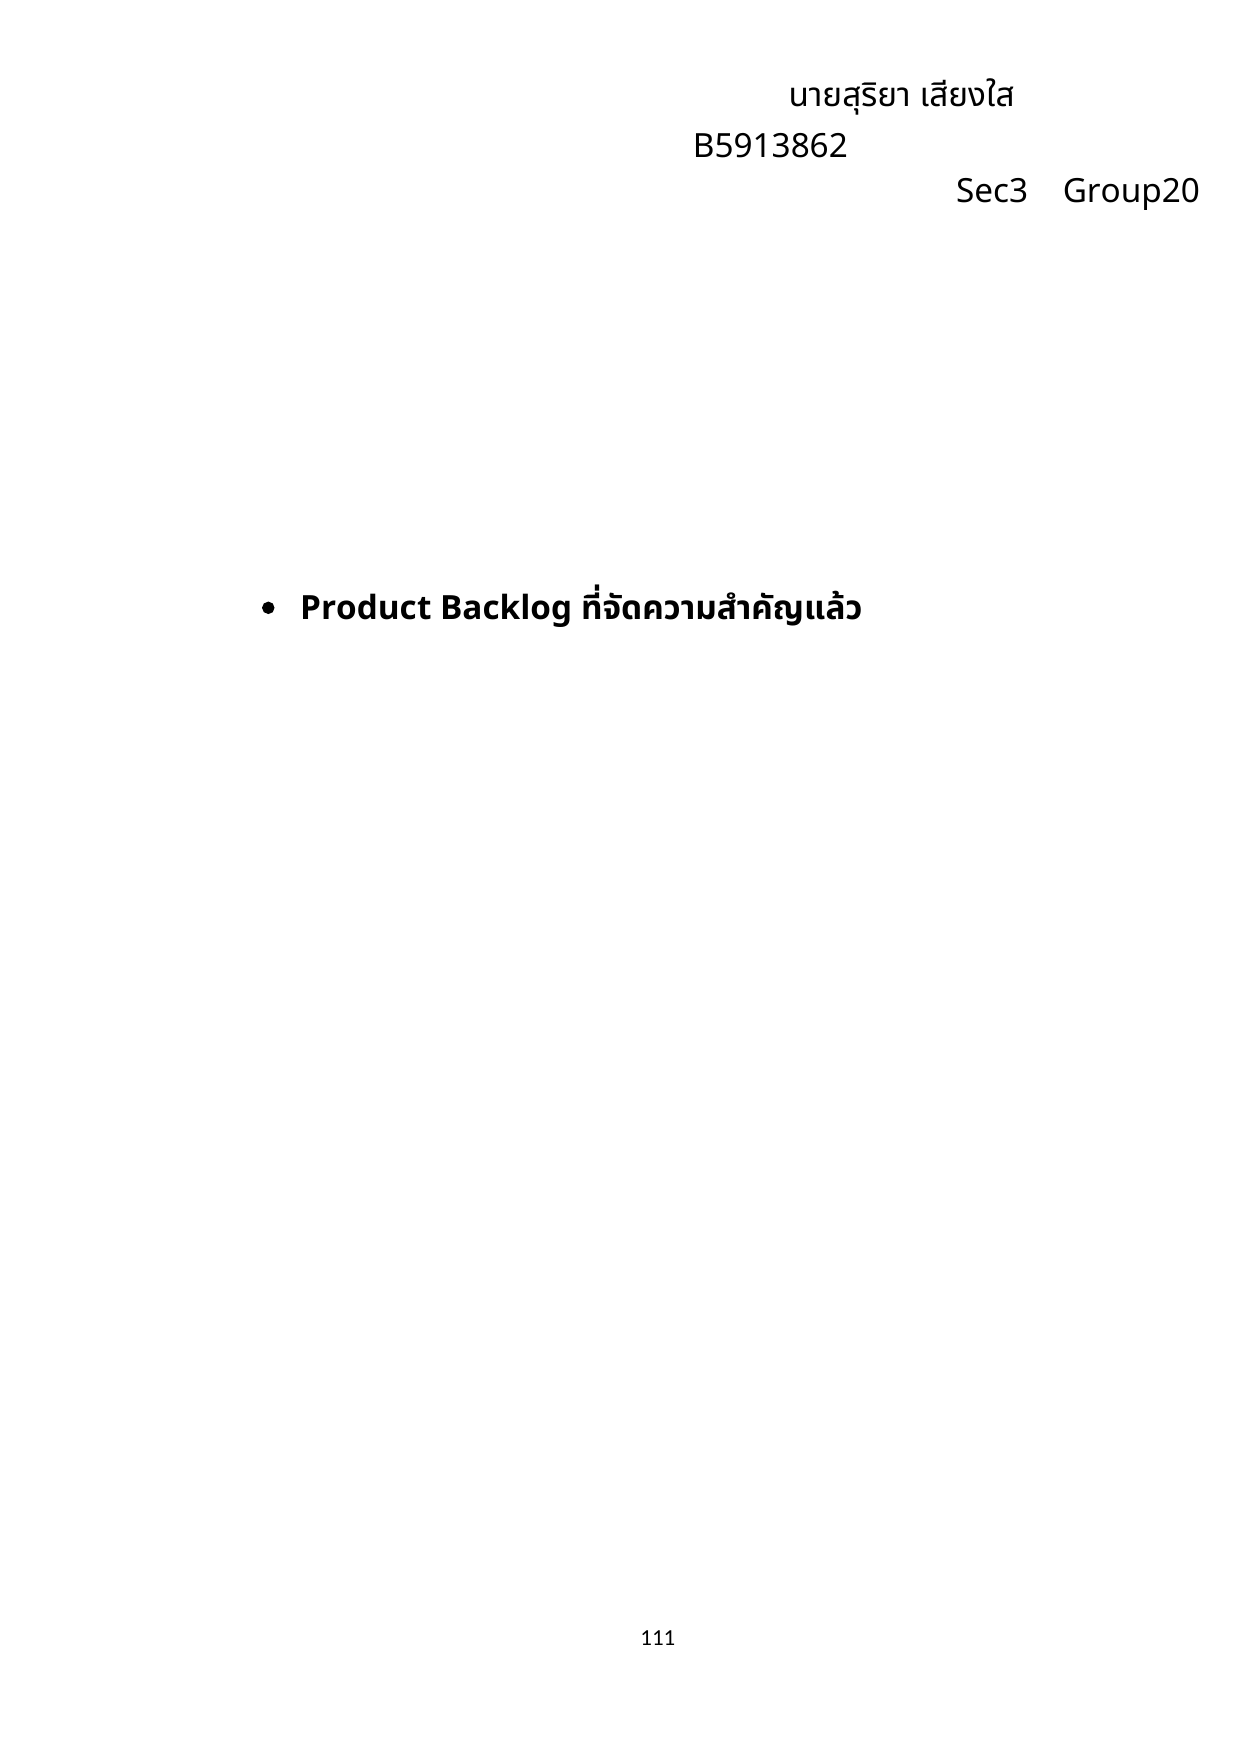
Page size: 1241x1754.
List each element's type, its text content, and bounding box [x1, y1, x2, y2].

list Product Backlog ที่จัดความสำคัญแล้ว [262, 584, 1090, 634]
